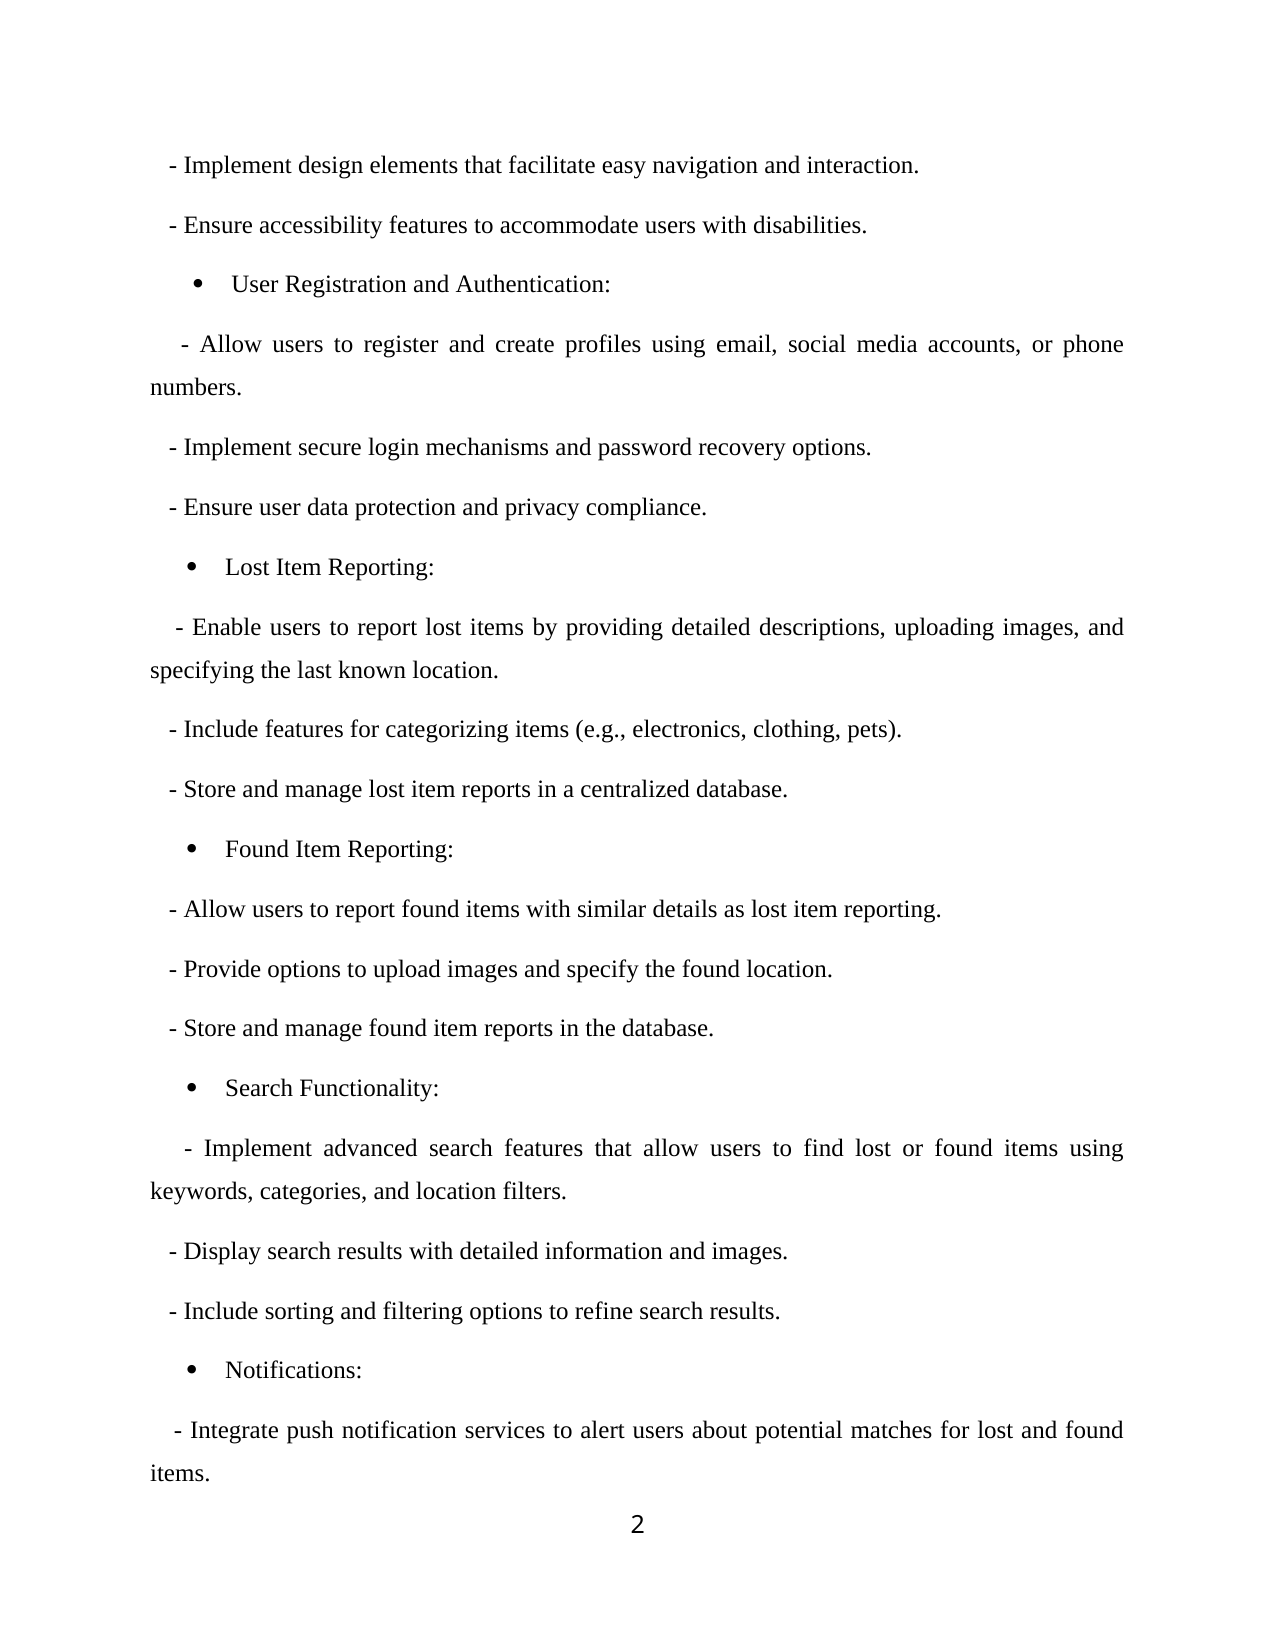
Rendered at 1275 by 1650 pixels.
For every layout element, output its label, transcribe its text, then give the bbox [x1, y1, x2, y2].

text - Display search results with detailed information and images. [150, 1236, 1125, 1265]
text - Ensure accessibility features to accommodate users with disabilities. [150, 210, 1125, 238]
text - Allow users to register and create profiles using email, social media accounts, or phone numbers. [150, 329, 1125, 401]
text - Include sorting and filtering options to refine search results. [150, 1296, 1125, 1324]
text - Store and manage found item reports in the database. [150, 1013, 1125, 1042]
text - Integrate push notification services to alert users about potential matches for lost and found items. [150, 1415, 1125, 1487]
list Search Functionality: [187, 1073, 1125, 1102]
text - Implement secure login mechanisms and password recovery options. [150, 432, 1125, 461]
list Notifications: [187, 1356, 1125, 1384]
text - Implement design elements that facilitate easy navigation and interaction. [150, 150, 1125, 179]
text - Ensure user data protection and privacy compliance. [150, 492, 1125, 521]
list Lost Item Reporting: [187, 552, 1125, 581]
list User Registration and Authentication: [194, 269, 1125, 298]
list Found Item Reporting: [187, 834, 1125, 863]
text - Allow users to report found items with similar details as lost item reporting. [150, 894, 1125, 923]
text - Implement advanced search features that allow users to find lost or found items using keywords, categories, and location filters. [150, 1133, 1125, 1205]
text - Provide options to upload images and specify the found location. [150, 954, 1125, 982]
text - Enable users to report lost items by providing detailed descriptions, uploading images, and specifying the last known location. [150, 612, 1125, 683]
text - Store and manage lost item reports in a centralized database. [150, 774, 1125, 803]
text - Include features for categorizing items (e.g., electronics, clothing, pets). [150, 714, 1125, 743]
